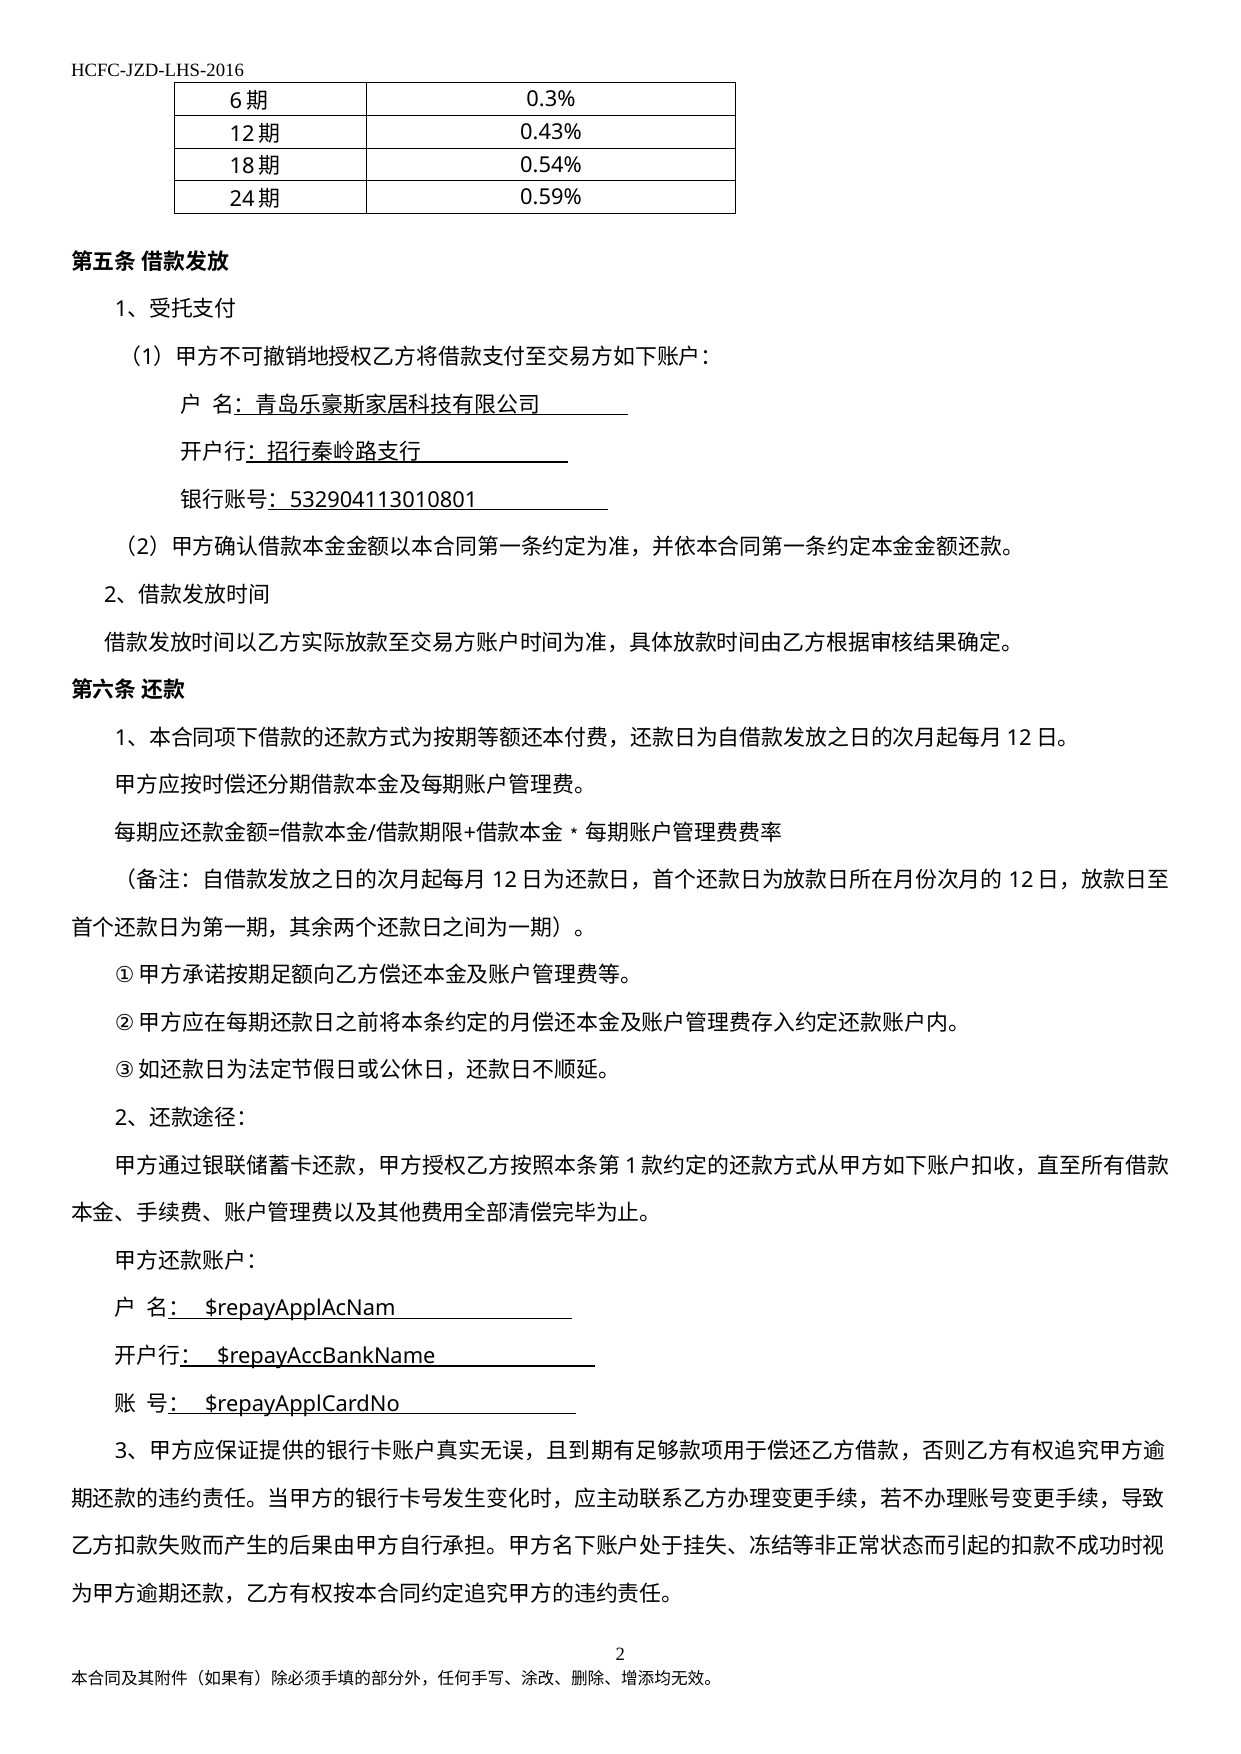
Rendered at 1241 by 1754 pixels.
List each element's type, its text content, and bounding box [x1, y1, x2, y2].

text 甲方还款账户： [71, 1243, 1169, 1274]
table_cell 6期 [175, 83, 366, 115]
text ②甲方应在每期还款日之前将本条约定的月偿还本金及账户管理费存入约定还款账户内。 [71, 1005, 1169, 1037]
text 第五条 借款发放 [71, 244, 1169, 276]
text 每期应还款金额=借款本金/借款期限+借款本金﹡每期账户管理费费率 [71, 814, 1169, 846]
table_cell 12期 [175, 116, 366, 147]
text 第六条 还款 [71, 672, 1169, 704]
table_cell 0.3% [367, 83, 735, 115]
text 银行账号：532904113010801 [71, 482, 1169, 513]
text 2、借款发放时间 [71, 577, 1169, 609]
text 甲方应按时偿还分期借款本金及每期账户管理费。 [71, 767, 1169, 799]
text （1）甲方不可撤销地授权乙方将借款支付至交易方如下账户： [71, 339, 1169, 371]
text 3、甲方应保证提供的银行卡账户真实无误，且到期有足够款项用于偿还乙方借款，否则乙方有权追究甲方逾期还款的违约责任。当甲方的银行卡号发生变化时，应主动联系乙方办理变更手续，若不办理账号变更手续，导致乙方扣款失败而产生的后果由甲方自行承担。甲方名下账户处于挂失、冻结等非正常状态而引起的扣款不成功时视为甲方逾期还款，乙方有权按本合同约定追究甲方的违约责任。 [71, 1433, 1169, 1607]
text 借款发放时间以乙方实际放款至交易方账户时间为准，具体放款时间由乙方根据审核结果确定。 [71, 624, 1169, 656]
text 甲方通过银联储蓄卡还款，甲方授权乙方按照本条第1款约定的还款方式从甲方如下账户扣收，直至所有借款本金、手续费、账户管理费以及其他费用全部清偿完毕为止。 [71, 1148, 1169, 1227]
text （2）甲方确认借款本金金额以本合同第一条约定为准，并依本合同第一条约定本金金额还款。 [114, 529, 1169, 561]
text ①甲方承诺按期足额向乙方偿还本金及账户管理费等。 [71, 957, 1169, 989]
text 1、受托支付 [71, 291, 1169, 323]
text 1、本合同项下借款的还款方式为按期等额还本付费，还款日为自借款发放之日的次月起每月12日。 [71, 719, 1169, 751]
text 开户行： $repayAccBankName [71, 1338, 1169, 1370]
text 户 名：青岛乐豪斯家居科技有限公司 [71, 387, 1169, 418]
text 开户行：招行秦岭路支行 [71, 434, 1169, 466]
text 户 名： $repayApplAcNam [71, 1290, 1169, 1322]
text ③如还款日为法定节假日或公休日，还款日不顺延。 [71, 1052, 1169, 1084]
table_cell 0.43% [367, 116, 735, 147]
text 账 号： $repayApplCardNo [71, 1386, 1169, 1417]
table_cell 0.59% [367, 181, 735, 213]
table_cell 18期 [175, 149, 366, 180]
table_cell 0.54% [367, 149, 735, 180]
text （备注：自借款发放之日的次月起每月12日为还款日，首个还款日为放款日所在月份次月的12日，放款日至首个还款日为第一期，其余两个还款日之间为一期）。 [71, 862, 1169, 941]
table_cell 24期 [175, 181, 366, 213]
text 2、还款途径： [71, 1100, 1169, 1132]
